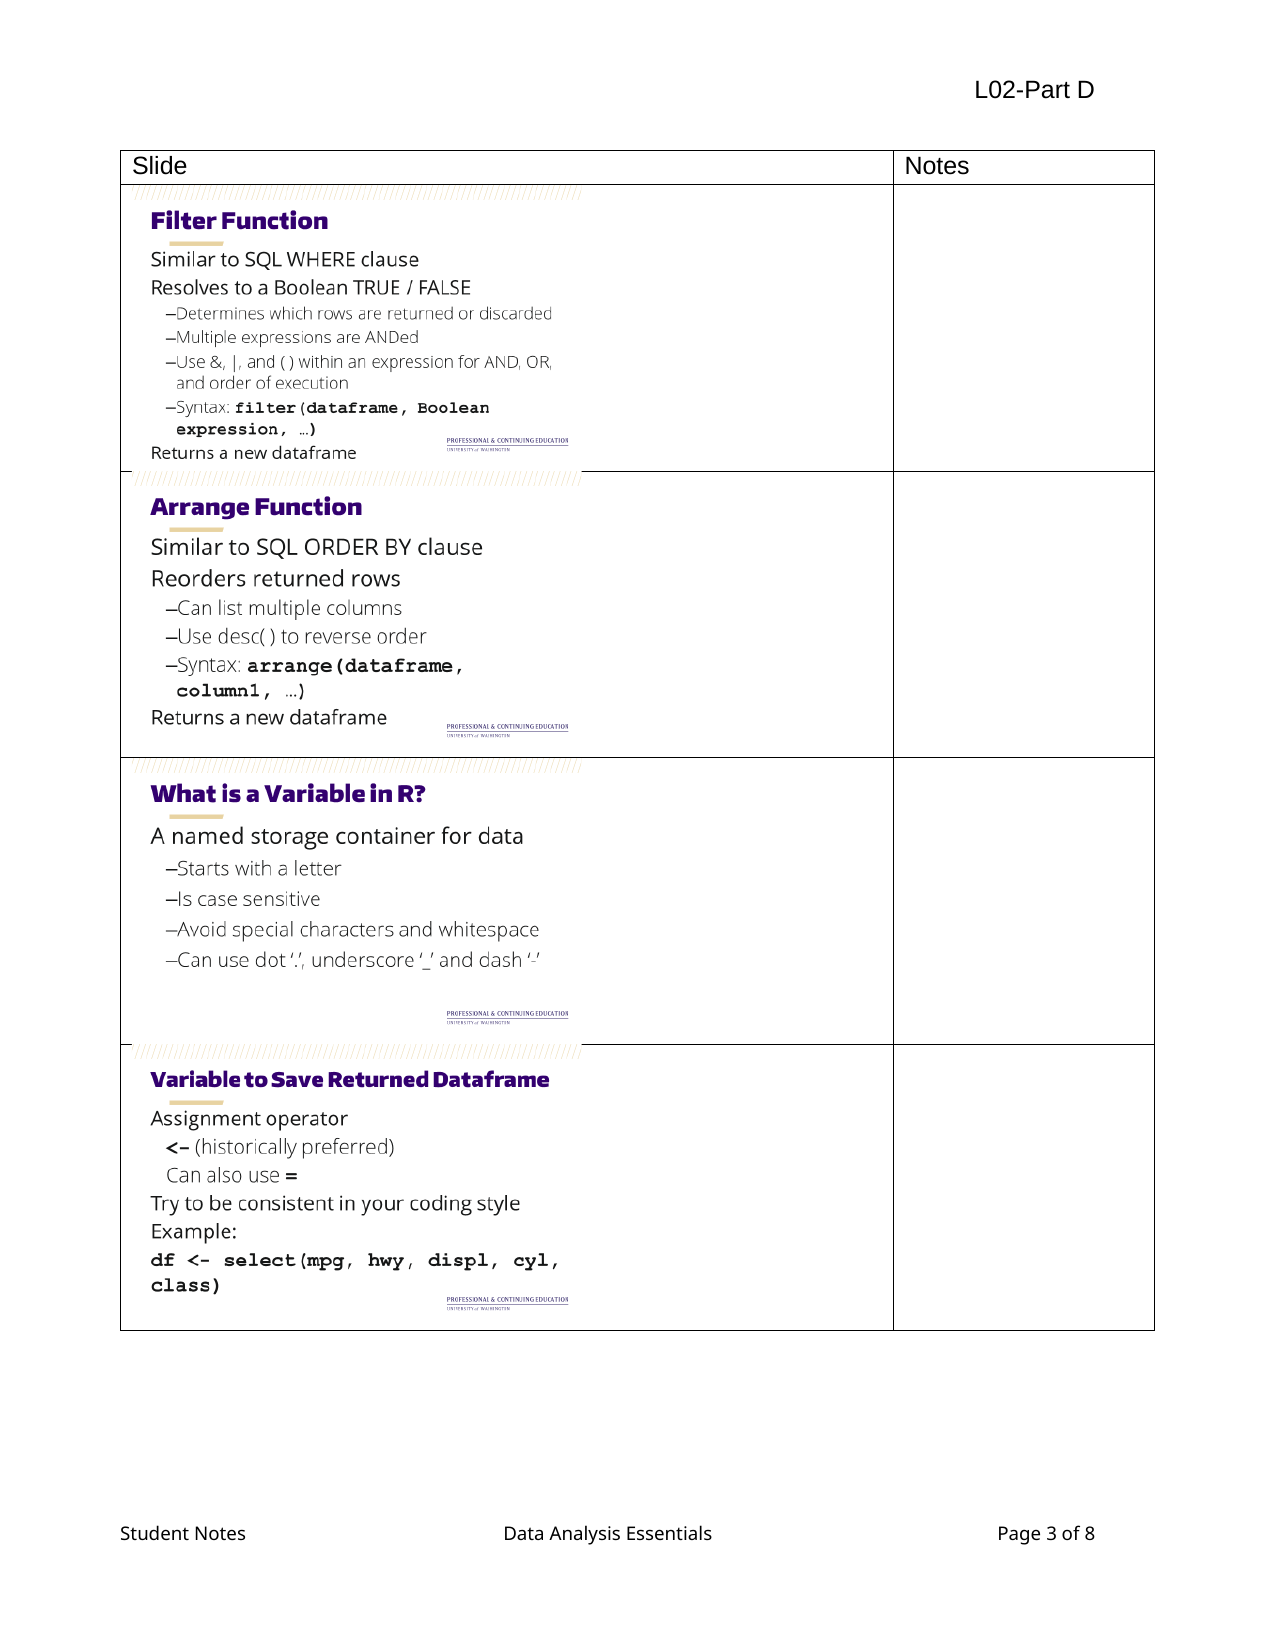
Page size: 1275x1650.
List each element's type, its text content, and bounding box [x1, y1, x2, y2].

table_cell [121, 472, 893, 757]
picture [131, 758, 582, 1040]
table_cell [121, 758, 893, 1044]
table_cell [894, 758, 1154, 1044]
table_header Slide [121, 151, 893, 184]
picture [131, 185, 582, 467]
table_cell [894, 185, 1154, 471]
table_cell [121, 1045, 893, 1330]
table_cell [121, 185, 893, 471]
table_cell [894, 1045, 1154, 1330]
table_cell [894, 472, 1154, 757]
picture [131, 471, 582, 753]
table_header Notes [894, 151, 1154, 184]
picture [131, 1044, 582, 1326]
